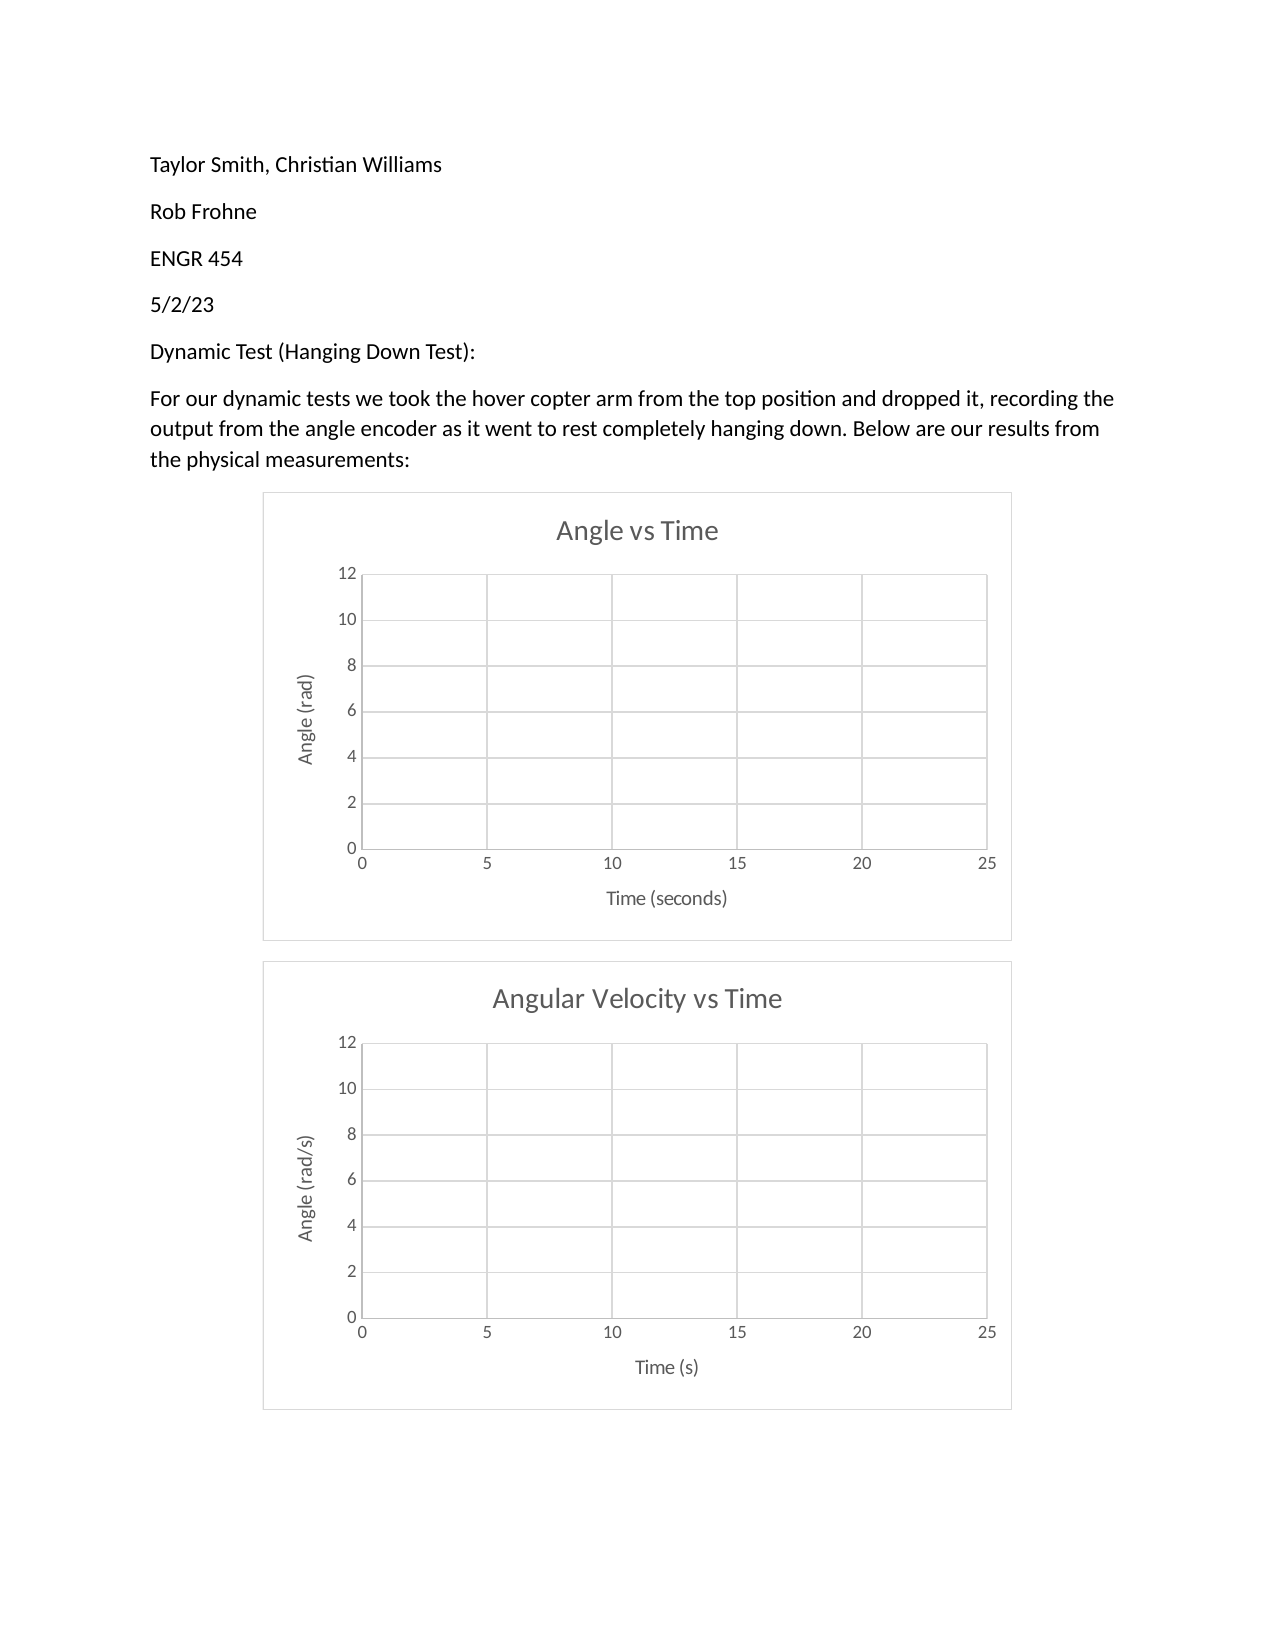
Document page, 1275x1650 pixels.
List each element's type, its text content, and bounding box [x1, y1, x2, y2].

text Taylor Smith, Christian Williams [150, 150, 1125, 178]
text For our dynamic tests we took the hover copter arm from the top position and dropped it, recording the output from the angle encoder as it went to rest completely hanging down. Below are our results from the physical measurements: [150, 384, 1125, 473]
text 5/2/23 [150, 291, 1125, 319]
text Dynamic Test (Hanging Down Test): [150, 337, 1125, 366]
text Rob Frohne [150, 197, 1125, 225]
text ENGR 454 [150, 244, 1125, 272]
